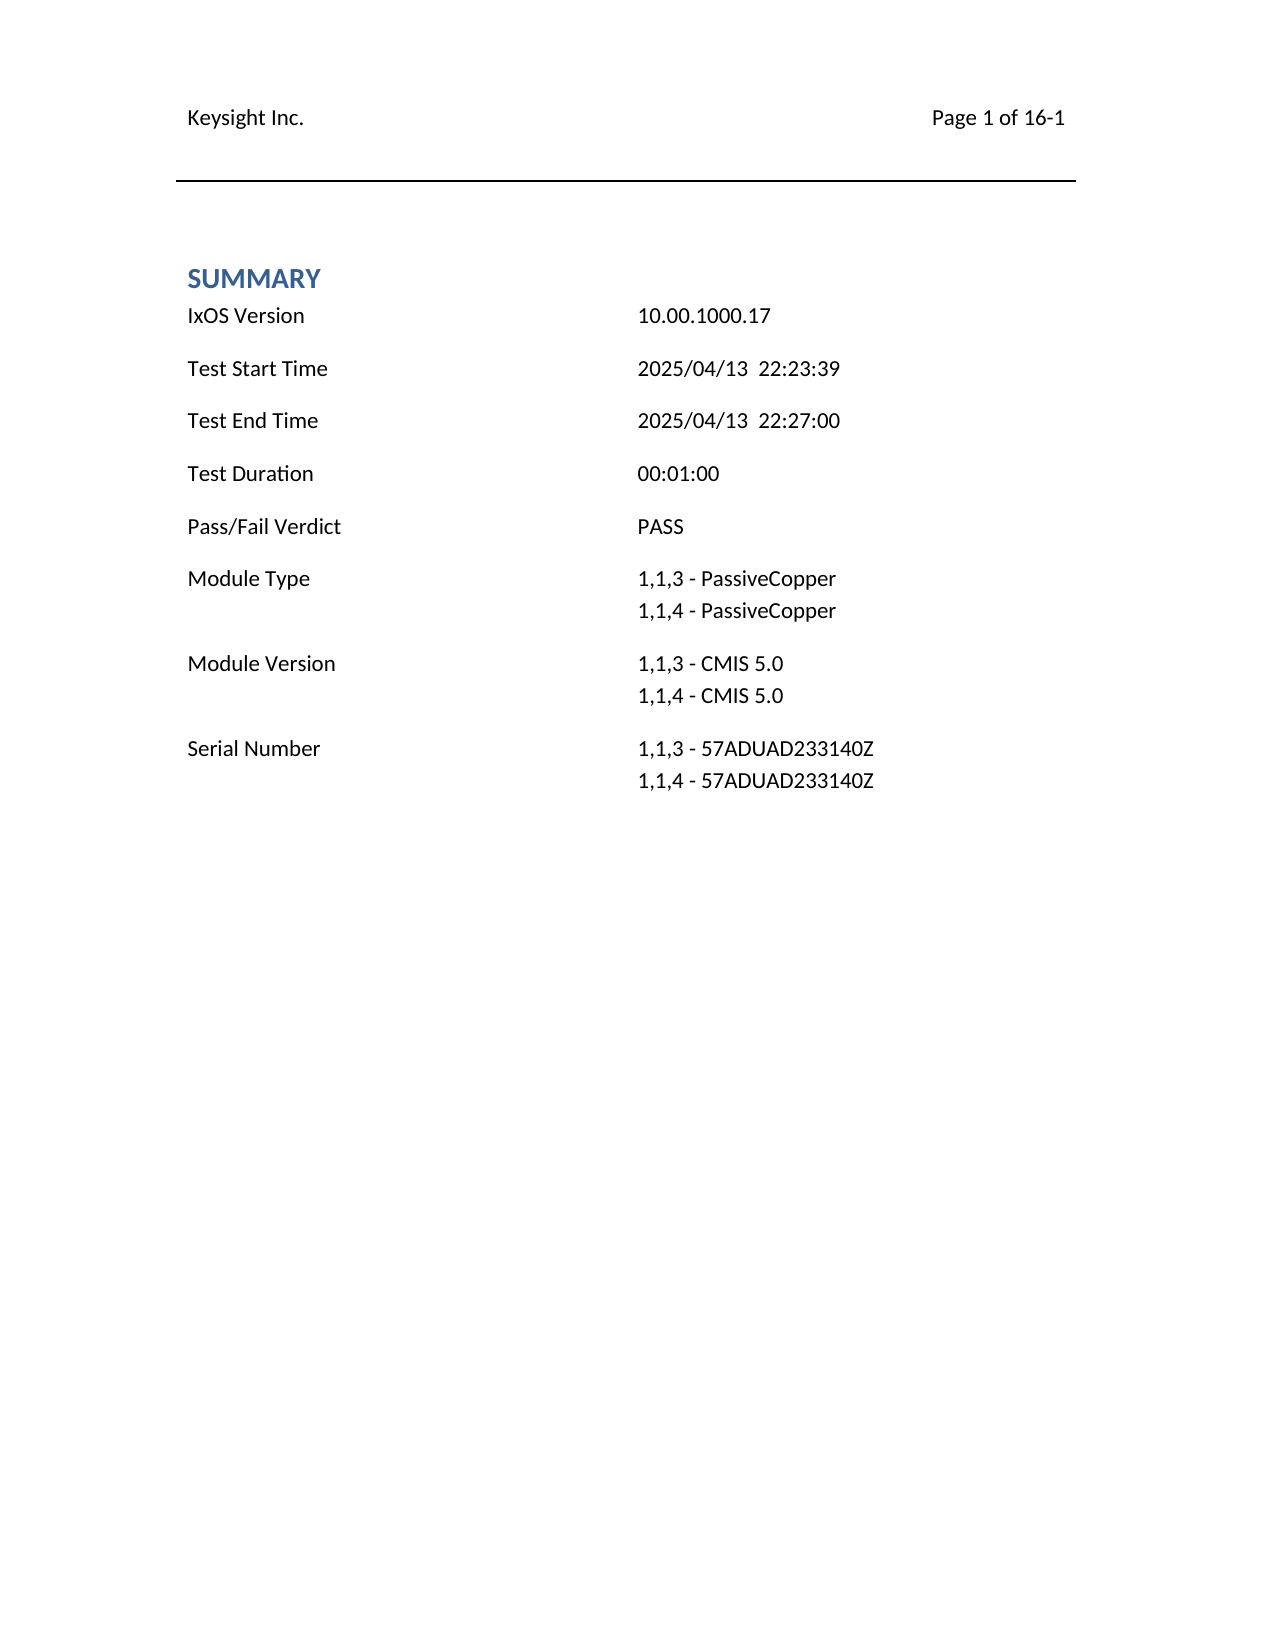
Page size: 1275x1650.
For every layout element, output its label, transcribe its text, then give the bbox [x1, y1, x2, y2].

table_cell Test End Time [176, 406, 626, 459]
table_cell 2025/04/13 22:27:00 [626, 406, 1076, 459]
table_cell Test Start Time [176, 354, 626, 406]
table_cell Module Version [176, 649, 626, 734]
table_cell Serial Number [176, 734, 626, 819]
table_cell PASS [626, 512, 1076, 564]
table_cell 2025/04/13 22:23:39 [626, 354, 1076, 406]
table_cell 1,1,3 - 57ADUAD233140Z 1,1,4 - 57ADUAD233140Z [626, 734, 1076, 819]
table_cell Pass/Fail Verdict [176, 512, 626, 564]
table_cell 1,1,3 - PassiveCopper 1,1,4 - PassiveCopper [626, 565, 1076, 649]
table_header 10.00.1000.17 [626, 301, 1076, 354]
table_header IxOS Version [176, 301, 626, 354]
table_cell Module Type [176, 565, 626, 649]
table_cell 00:01:00 [626, 459, 1076, 512]
subtitle SUMMARY [187, 260, 1087, 296]
table_cell 1,1,3 - CMIS 5.0 1,1,4 - CMIS 5.0 [626, 649, 1076, 734]
table_cell Test Duration [176, 459, 626, 512]
